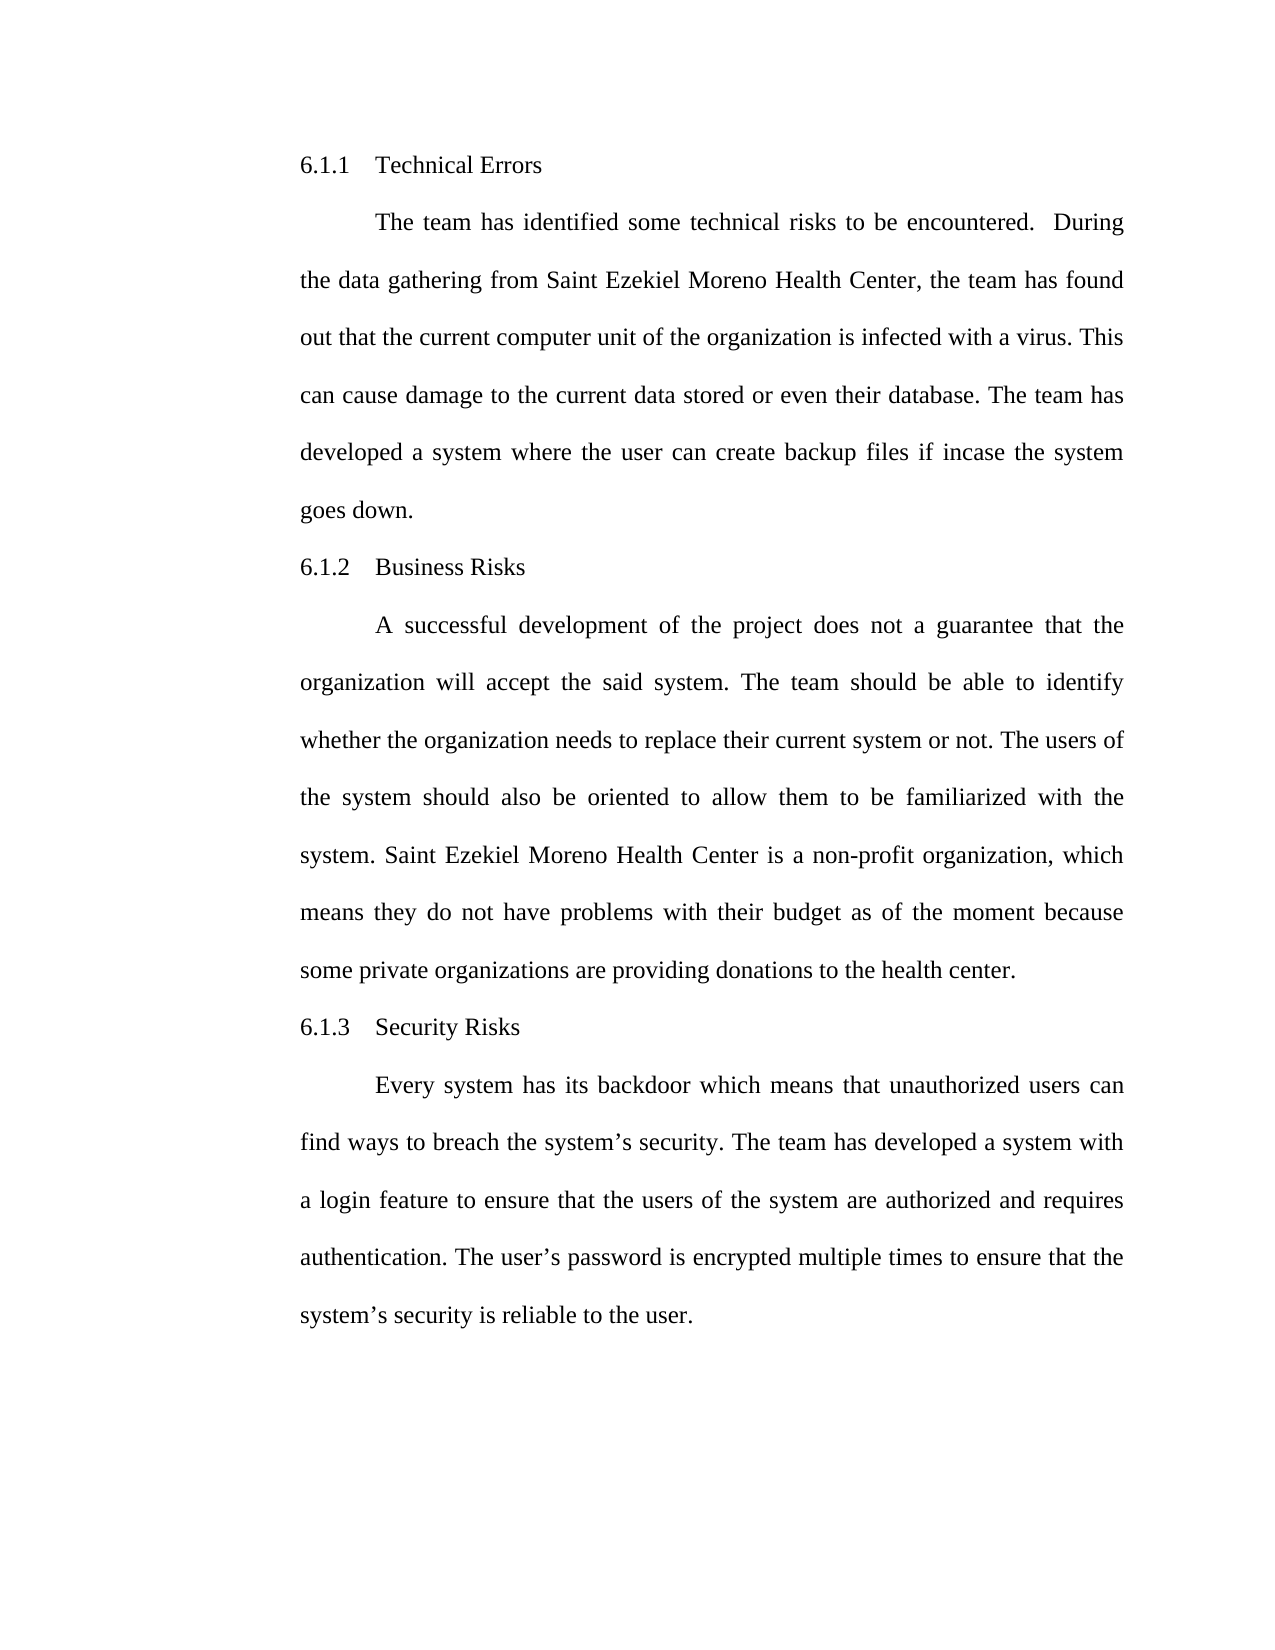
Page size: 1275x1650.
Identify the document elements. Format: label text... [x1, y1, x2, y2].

text 6.1.3 Security Risks [225, 1012, 1125, 1041]
text 6.1.1 Technical Errors [225, 150, 1125, 179]
text 6.1.2 Business Risks [300, 552, 1125, 581]
text A successful development of the project does not a guarantee that the organization will accept the said system. The team should be able to identify whether the organization needs to replace their current system or not. The users of the system should also be oriented to allow them to be familiarized with the system. Saint Ezekiel Moreno Health Center is a non-profit organization, which means they do not have problems with their budget as of the moment because some private organizations are providing donations to the health center. [300, 610, 1125, 984]
text Every system has its backdoor which means that unauthorized users can find ways to breach the system’s security. The team has developed a system with a login feature to ensure that the users of the system are authorized and requires authentication. The user’s password is encrypted multiple times to ensure that the system’s security is reliable to the user. [300, 1070, 1125, 1329]
text The team has identified some technical risks to be encountered. During the data gathering from Saint Ezekiel Moreno Health Center, the team has found out that the current computer unit of the organization is infected with a virus. This can cause damage to the current data stored or even their database. The team has developed a system where the user can create backup files if incase the system goes down. [300, 207, 1125, 524]
